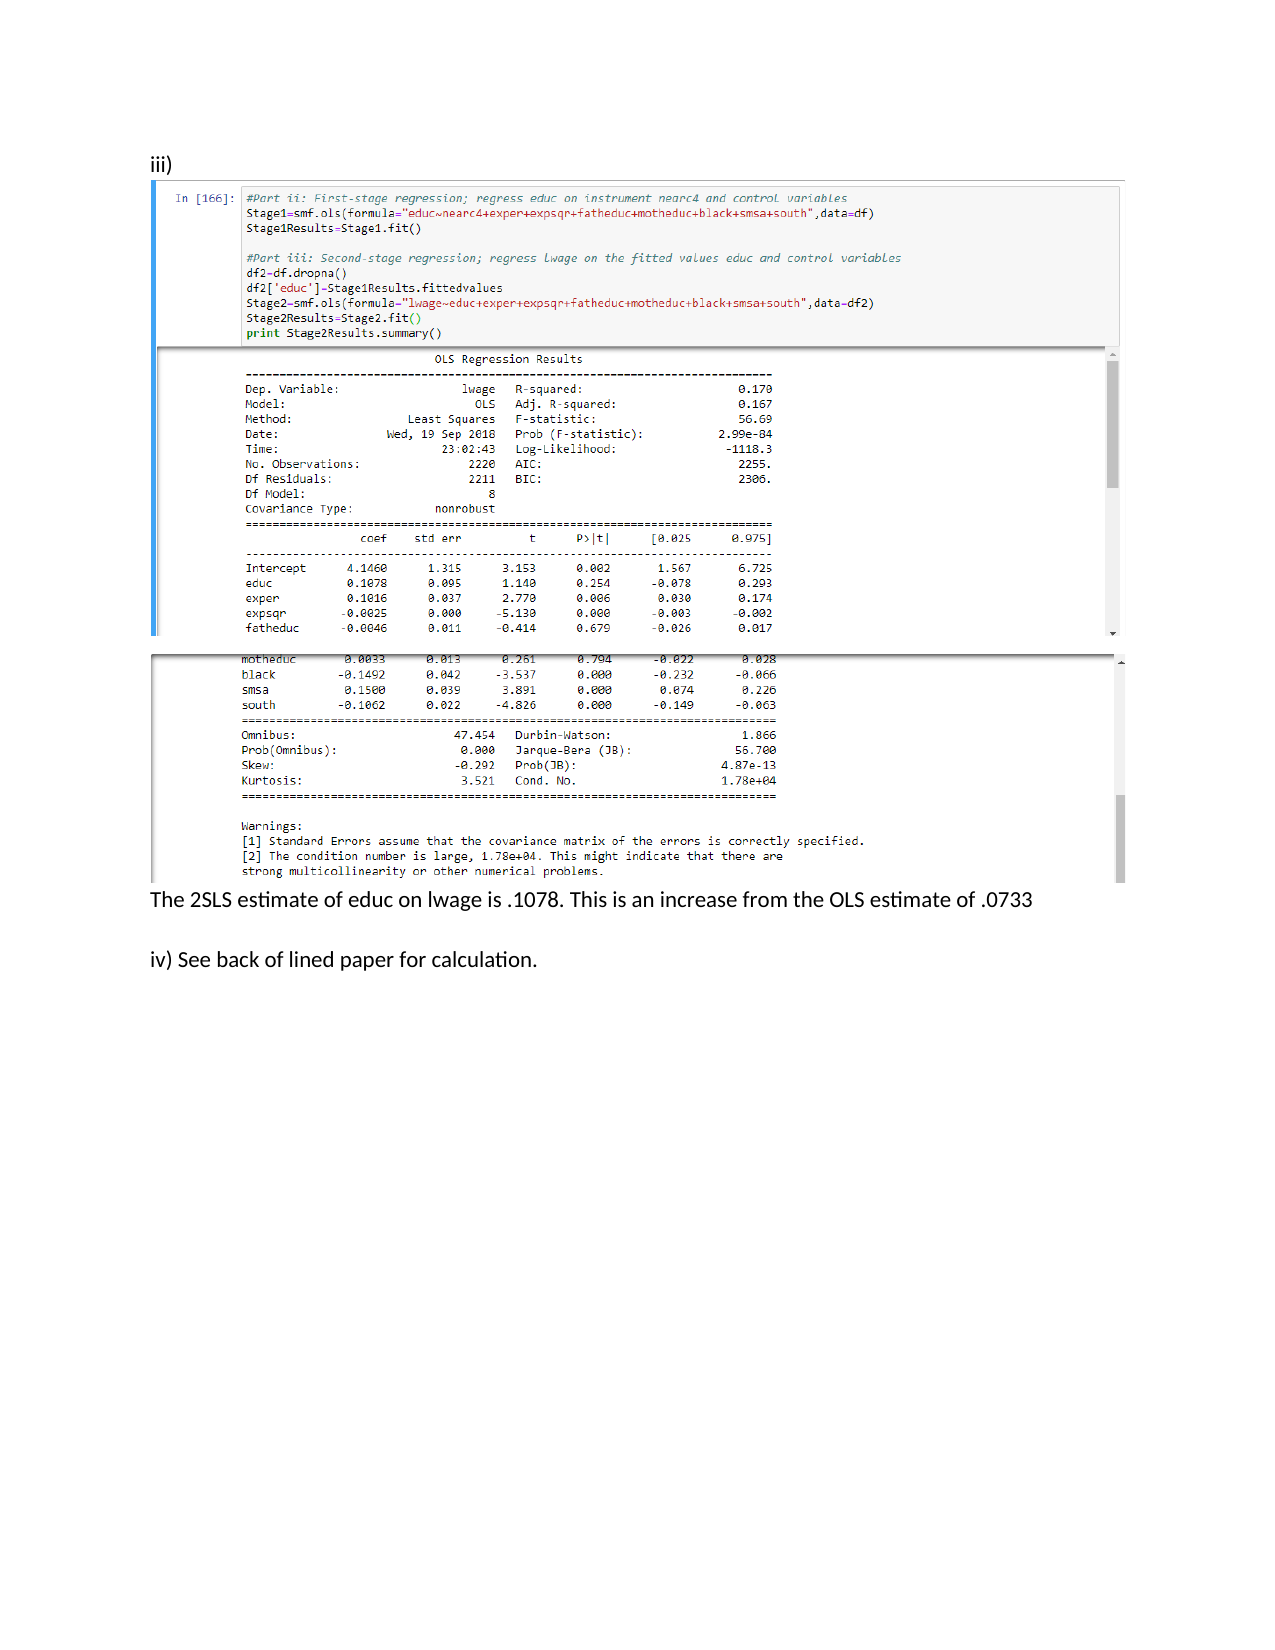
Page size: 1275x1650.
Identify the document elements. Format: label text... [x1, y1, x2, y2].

picture [150, 180, 1125, 636]
picture [150, 654, 1125, 883]
text iii) [150, 150, 1125, 180]
text The 2SLS estimate of educ on lwage is .1078. This is an increase from the OLS estimate of .0733 iv) See back of lined paper for calculation. [150, 883, 1125, 973]
